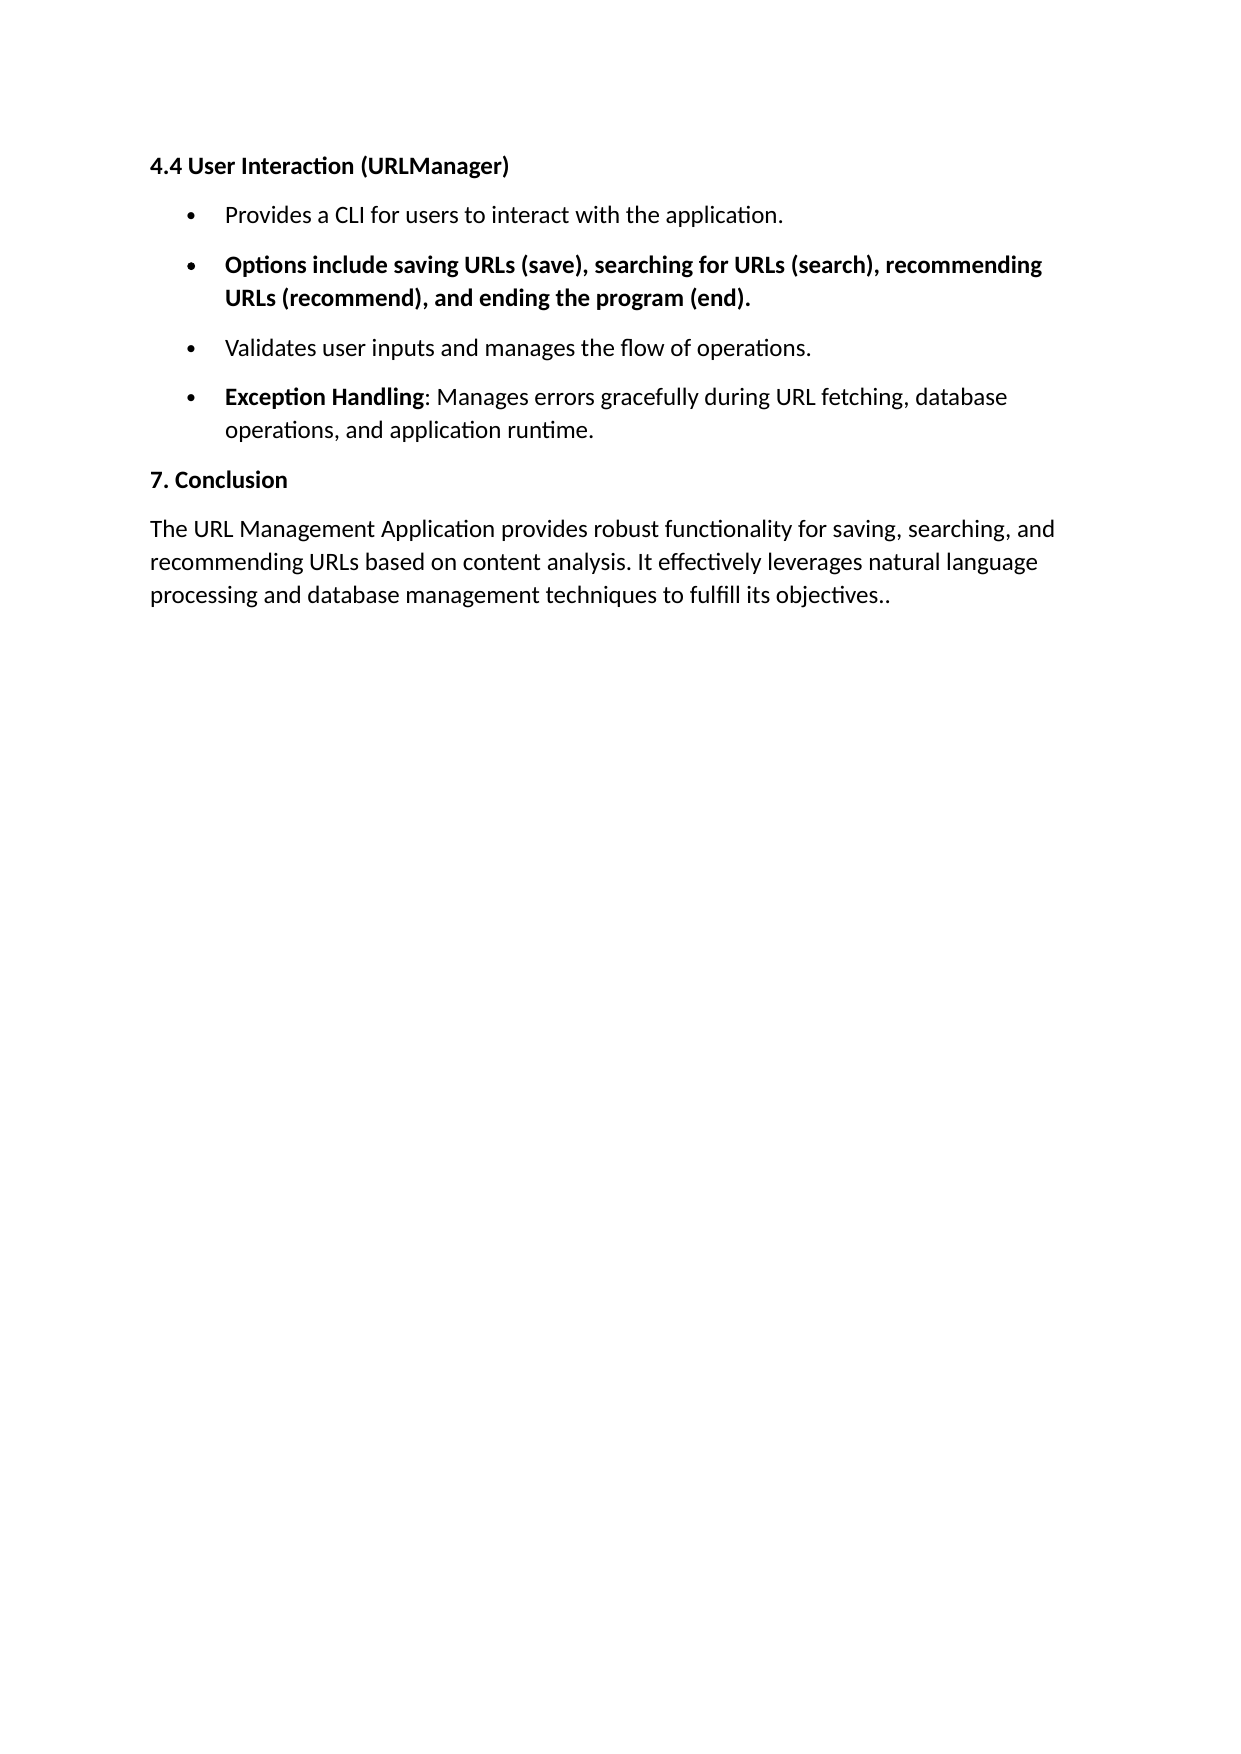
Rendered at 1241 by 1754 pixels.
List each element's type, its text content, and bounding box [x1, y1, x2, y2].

list Validates user inputs and manages the flow of operations. [187, 332, 1090, 362]
text 4.4 User Interaction (URLManager) [150, 150, 1090, 181]
text The URL Management Application provides robust functionality for saving, searching, and recommending URLs based on content analysis. It effectively leverages natural language processing and database management techniques to fulfill its objectives.. [150, 513, 1090, 610]
list Exception Handling: Manages errors gracefully during URL fetching, database operations, and application runtime. [187, 381, 1090, 445]
text 7. Conclusion [150, 464, 1090, 494]
list Options include saving URLs (save), searching for URLs (search), recommending URLs (recommend), and ending the program (end). [187, 249, 1090, 313]
list Provides a CLI for users to interact with the application. [187, 199, 1090, 230]
